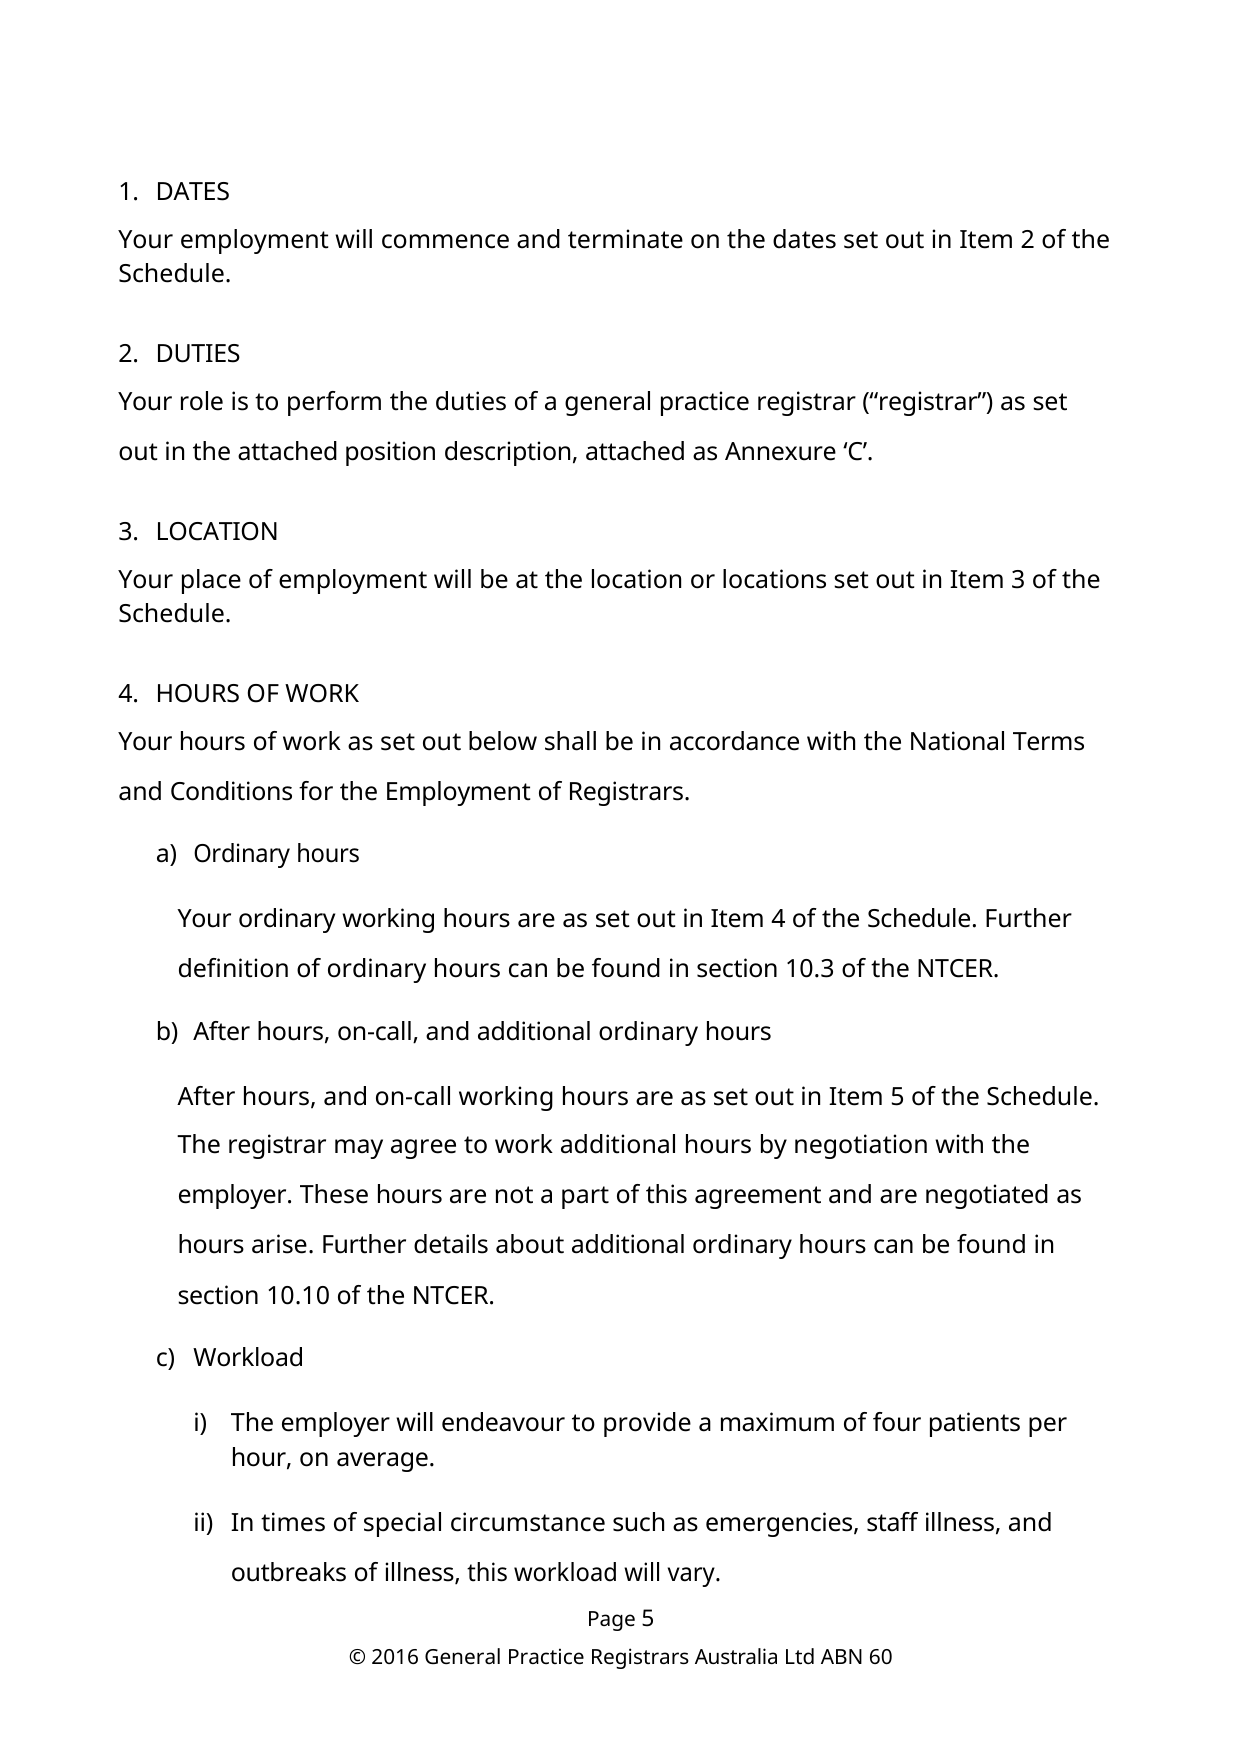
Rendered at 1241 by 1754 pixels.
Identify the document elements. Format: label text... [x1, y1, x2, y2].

list After hours, on-call, and additional ordinary hours [156, 1013, 1134, 1048]
list In times of special circumstance such as emergencies, staff illness, and outbreaks of illness, this workload will vary. [193, 1504, 1084, 1588]
list DATES [118, 174, 1134, 208]
list Workload [156, 1340, 1134, 1374]
text Your place of employment will be at the location or locations set out in Item 3 of the Schedule. [118, 561, 1113, 629]
text Your role is to perform the duties of a general practice registrar (“registrar”) as set out in the attached position description, attached as Annexure ‘C’. [118, 384, 1113, 468]
list Ordinary hours [156, 836, 1134, 870]
text Your hours of work as set out below shall be in accordance with the National Terms and Conditions for the Employment of Registrars. [118, 723, 1113, 807]
text After hours, and on-call working hours are as set out in Item 5 of the Schedule. [177, 1078, 1113, 1113]
list HOURS OF WORK [118, 675, 1134, 709]
text Your employment will commence and terminate on the dates set out in Item 2 of the Schedule. [118, 222, 1113, 290]
list LOCATION [118, 513, 1134, 547]
list The employer will endeavour to provide a maximum of four patients per hour, on average. [193, 1405, 1134, 1473]
text The registrar may agree to work additional hours by negotiation with the employer. These hours are not a part of this agreement and are negotiated as hours arise. Further details about additional ordinary hours can be found in section 10.10 of the NTCER. [177, 1127, 1134, 1312]
text Your ordinary working hours are as set out in Item 4 of the Schedule. Further definition of ordinary hours can be found in section 10.3 of the NTCER. [177, 901, 1113, 985]
list DUTIES [118, 336, 1134, 370]
